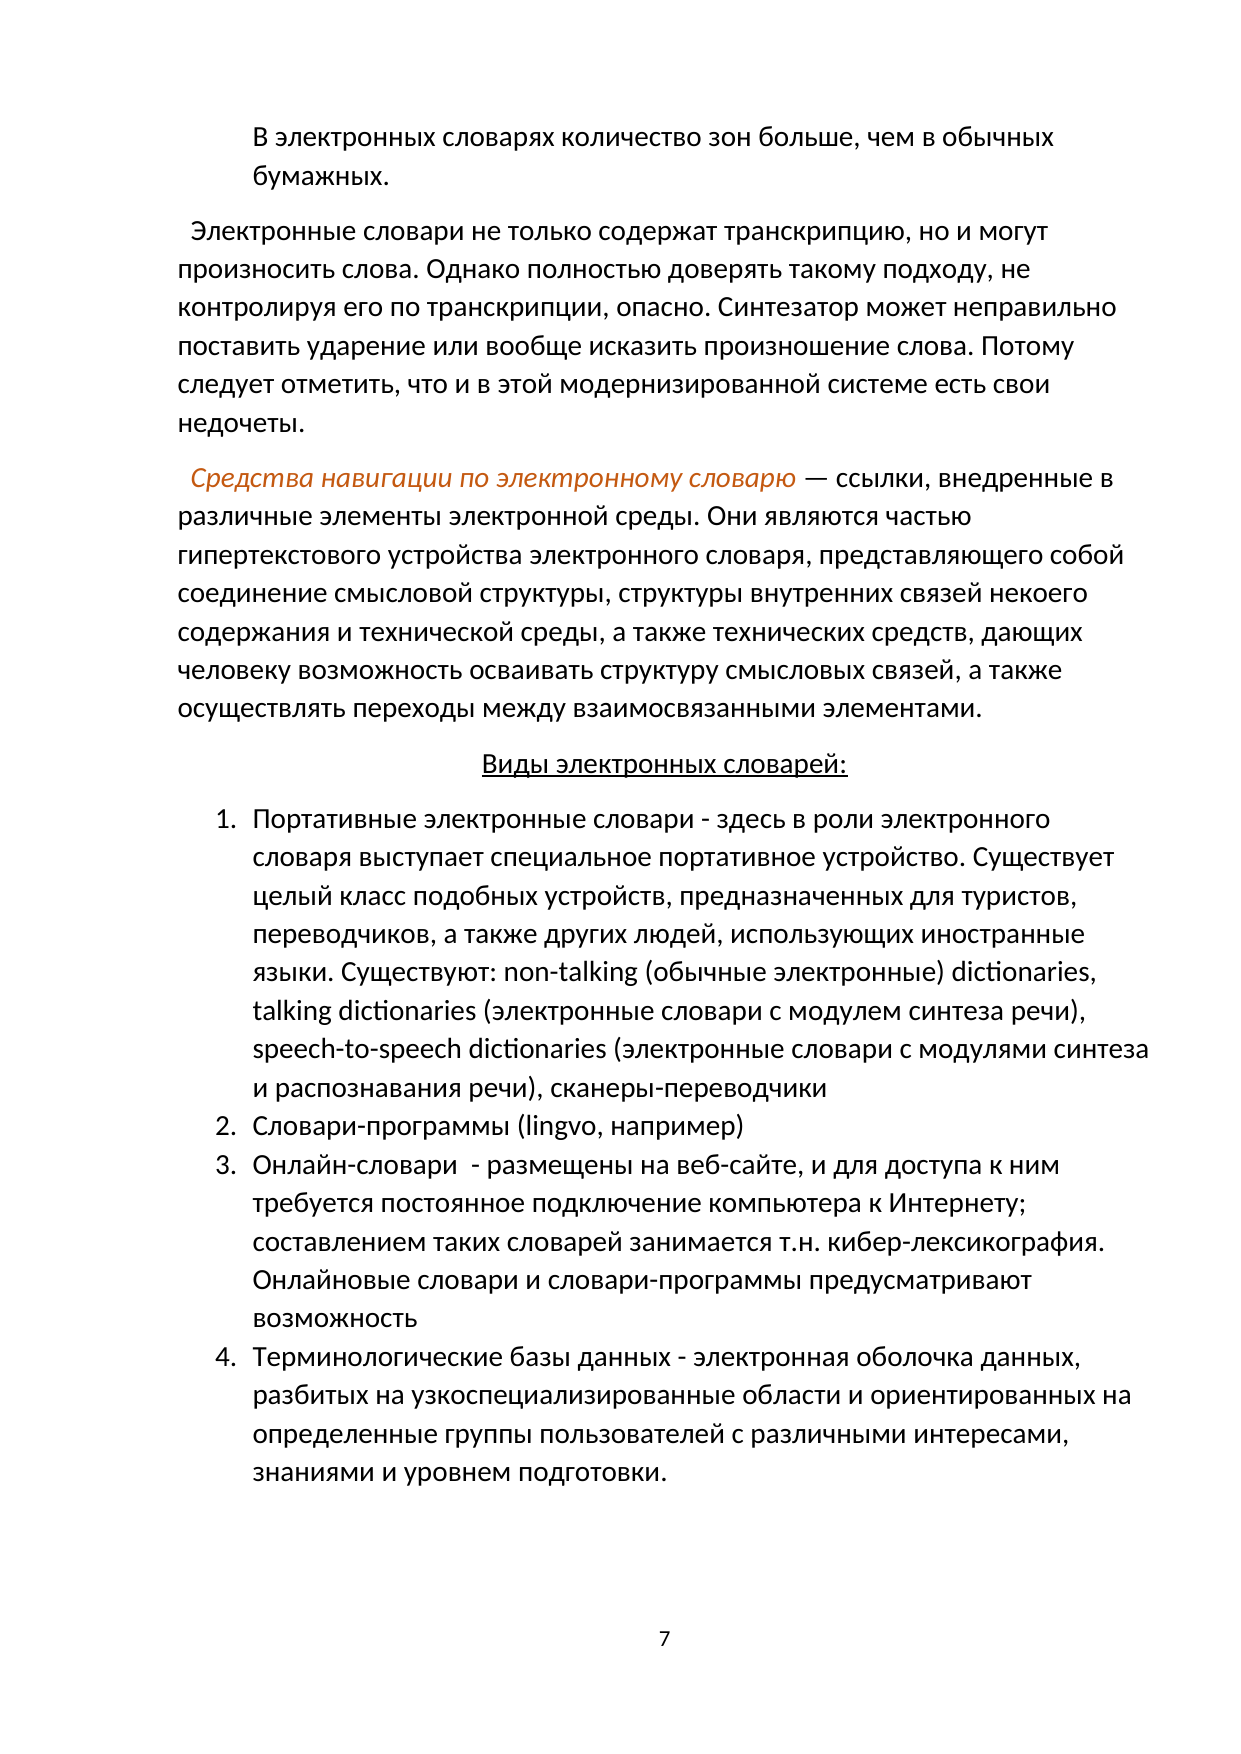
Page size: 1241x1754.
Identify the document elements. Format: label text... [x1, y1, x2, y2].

text Средства навигации по электронному словарю — ссылки, внедренные в различные элементы электронной среды. Они являются частью гипертекстового устройства электронного словаря, представляющего собой соединение смысловой структуры, структуры внутренних связей некоего содержания и технической среды, а также технических средств, дающих человеку возможность осваивать структуру смысловых связей, а также осуществлять переходы между взаимосвязанными элементами. [177, 459, 1152, 725]
list Портативные электронные словари - здесь в роли электронного словаря выступает специальное портативное устройство. Существует целый класс подобных устройств, предназначенных для туристов, переводчиков, а также других людей, использующих иностранные языки. Существуют: non-talking (обычные электронные) dictionaries, talking dictionaries (электронные словари с модулем синтеза речи), speech-to-speech dictionaries (электронные словари с модулями синтеза и распознавания речи), сканеры-переводчики [215, 800, 1152, 1104]
text Электронные словари не только содержат транскрипцию, но и могут произносить слова. Однако полностью доверять такому подходу, не контролируя его по транскрипции, опасно. Синтезатор может неправильно поставить ударение или вообще исказить произношение слова. Потому следует отметить, что и в этой модернизированной системе есть свои недочеты. [177, 212, 1152, 439]
list Терминологические базы данных - электронная оболочка данных, разбитых на узкоспециализированные области и ориентированных на определенные группы пользователей с различными интересами, знаниями и уровнем подготовки. [215, 1338, 1152, 1489]
list Словари-программы (lingvo, например) [215, 1107, 1152, 1143]
list Онлайн-словари - размещены на веб-сайте, и для доступа к ним требуется постоянное подключение компьютера к Интернету; составлением таких словарей занимается т.н. кибер-лексикография. Онлайновые словари и словари-программы предусматривают возможность [215, 1146, 1152, 1335]
text Виды электронных словарей: [177, 745, 1152, 780]
